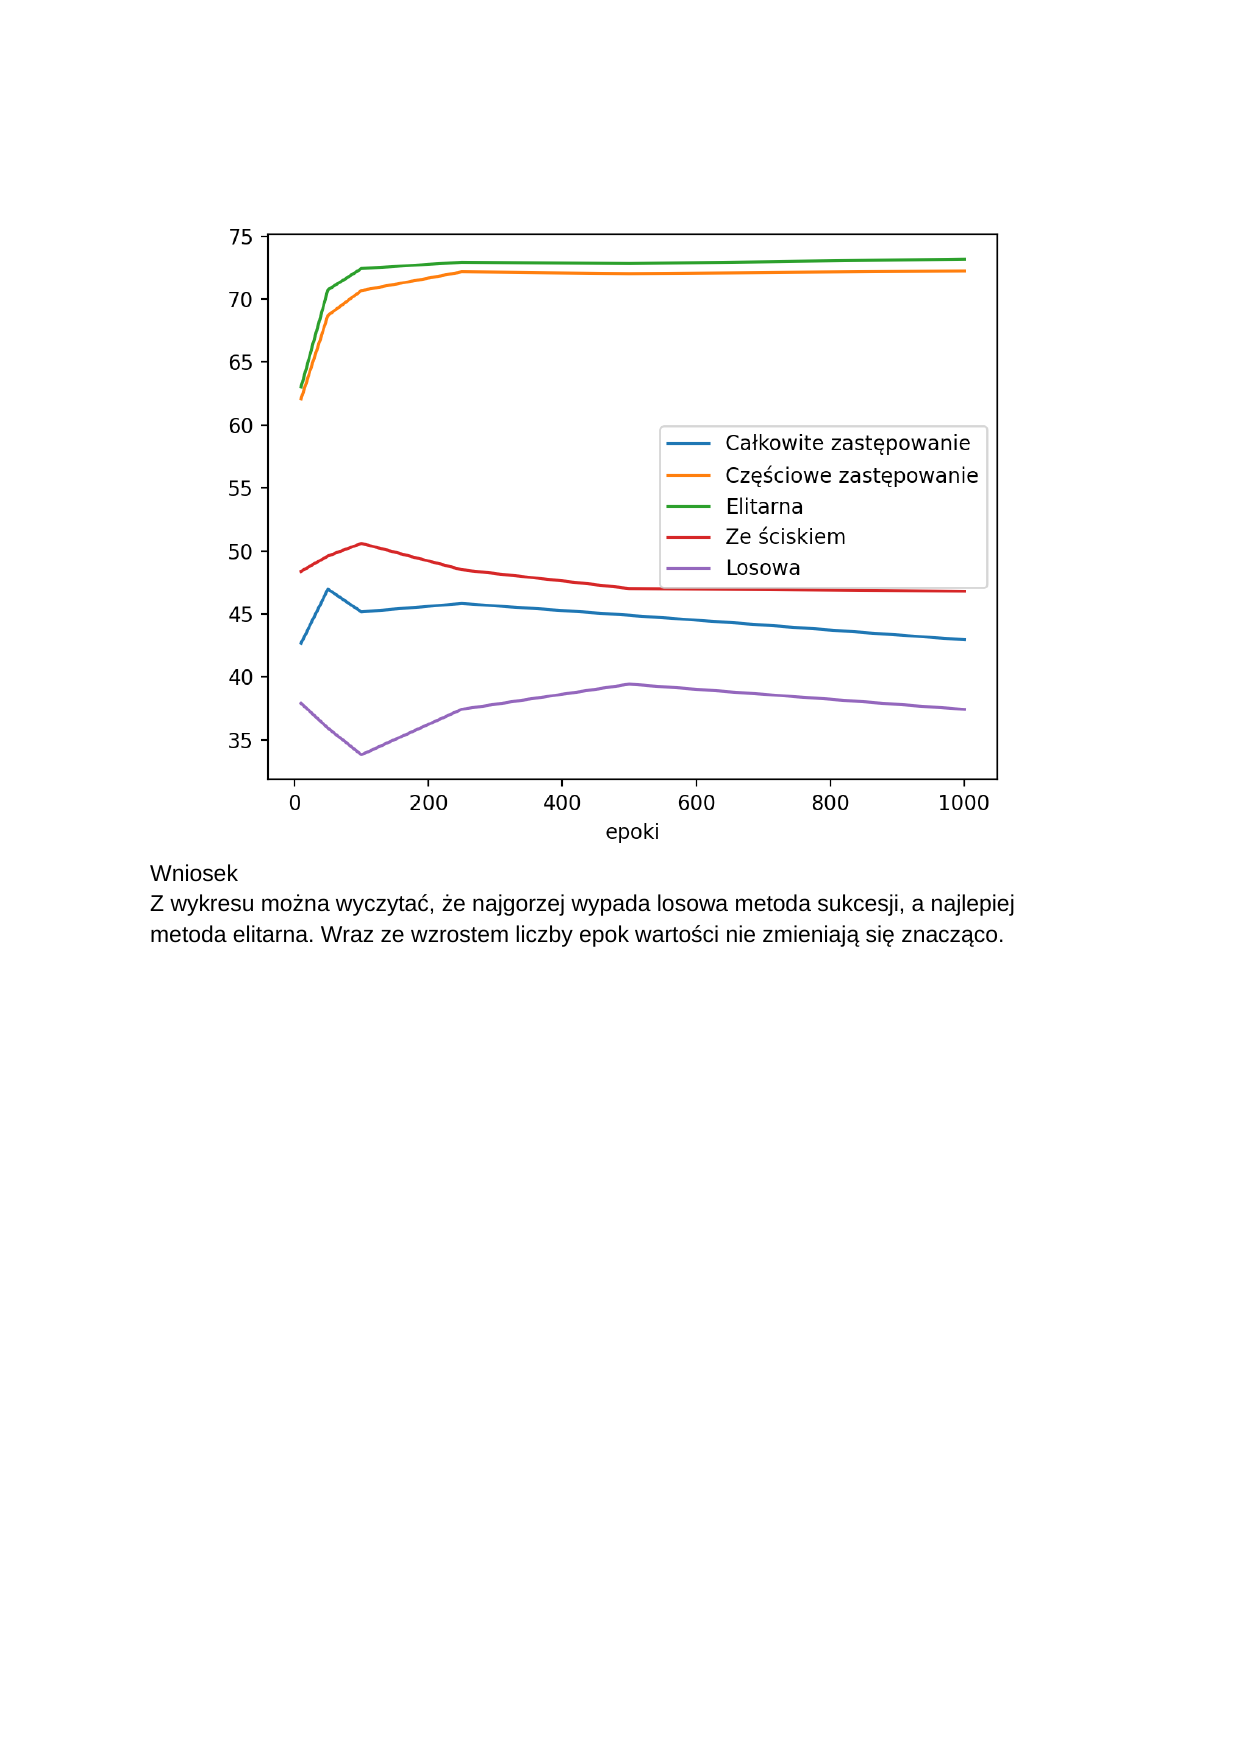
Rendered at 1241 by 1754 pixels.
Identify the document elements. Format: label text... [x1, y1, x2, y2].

picture [150, 150, 1091, 857]
text Wniosek [150, 860, 1090, 886]
text Z wykresu można wyczytać, że najgorzej wypada losowa metoda sukcesji, a najlepiej metoda elitarna. Wraz ze wzrostem liczby epok wartości nie zmieniają się znacząco. [150, 890, 1090, 947]
